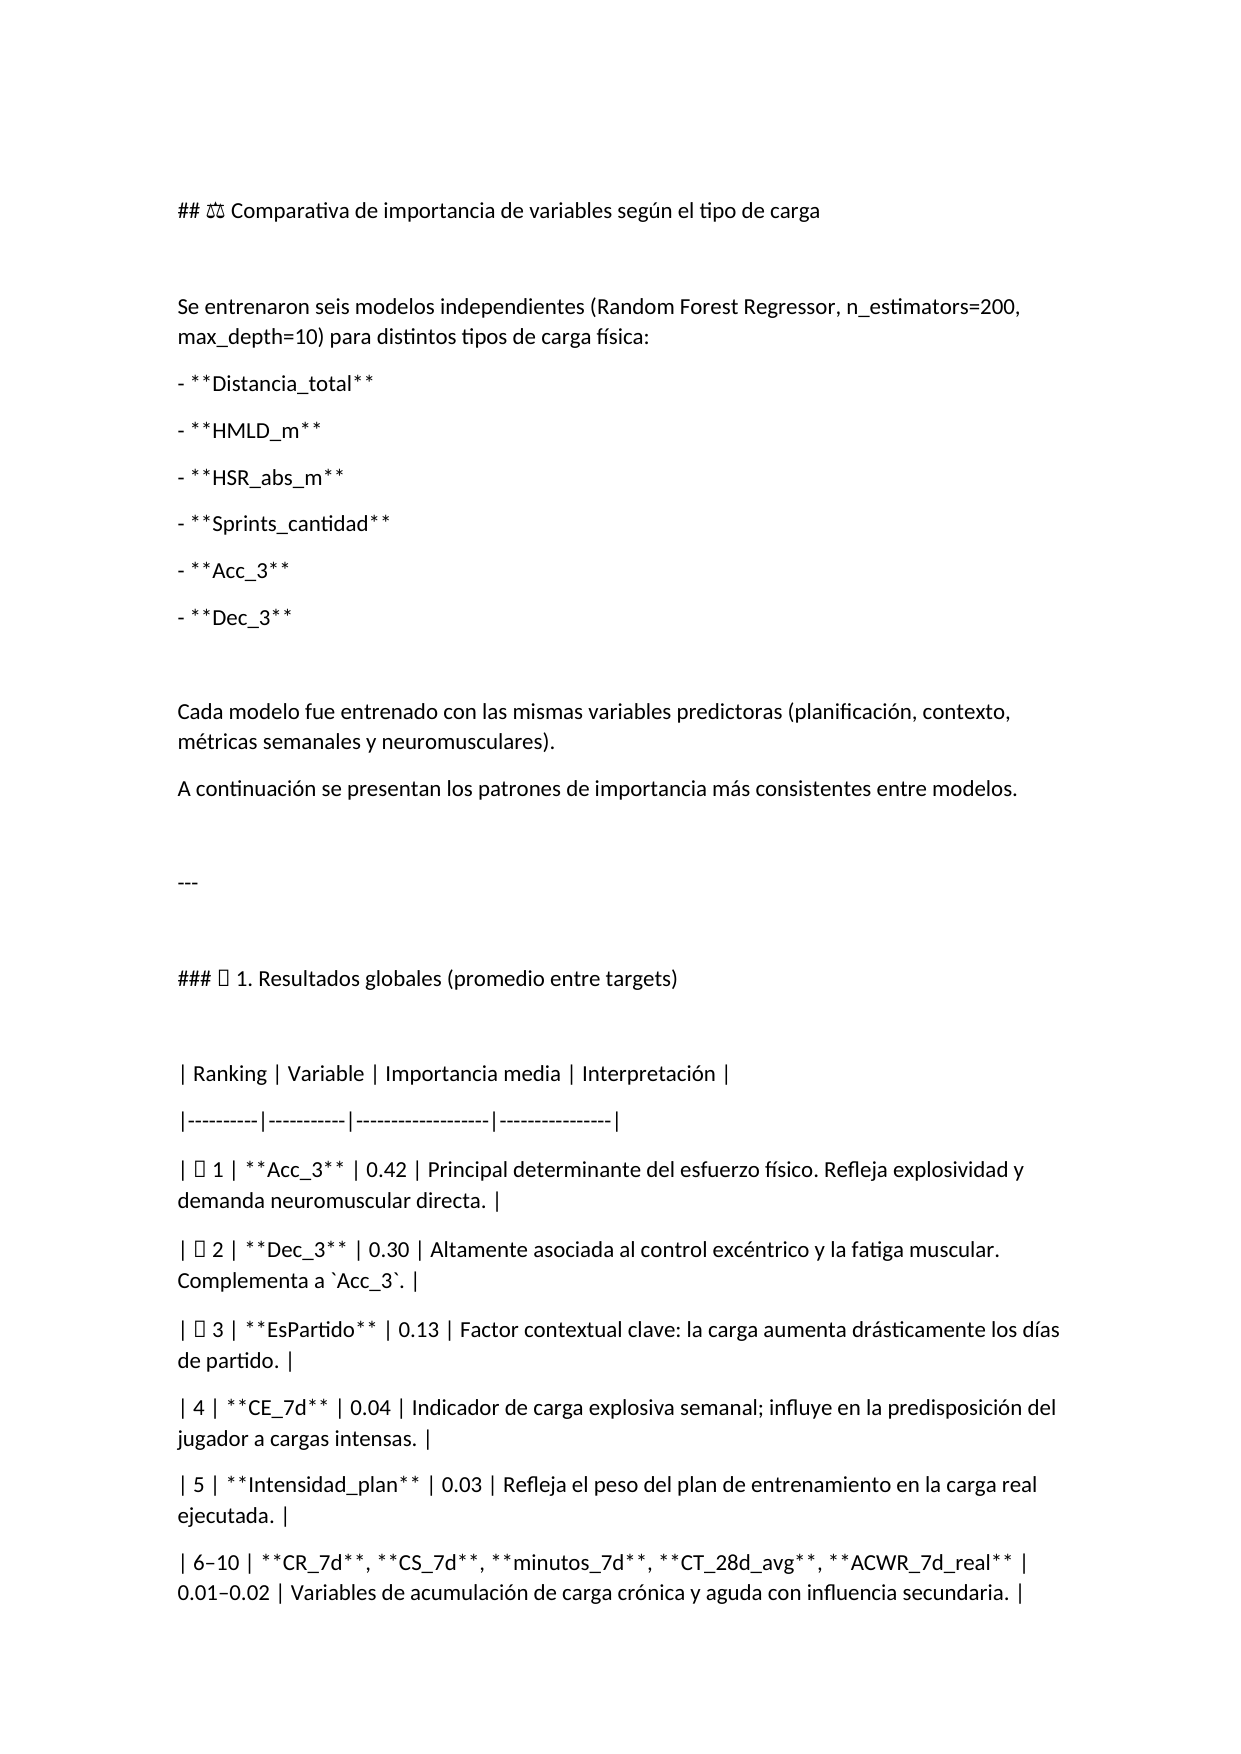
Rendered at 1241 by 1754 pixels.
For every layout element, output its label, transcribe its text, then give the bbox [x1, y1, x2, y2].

text | 4 | **CE_7d** | 0.04 | Indicador de carga explosiva semanal; influye en la predisposición del jugador a cargas intensas. | [177, 1393, 1063, 1452]
text | 5 | **Intensidad_plan** | 0.03 | Refleja el peso del plan de entrenamiento en la carga real ejecutada. | [177, 1471, 1063, 1529]
text Se entrenaron seis modelos independientes (Random Forest Regressor, n_estimators=200, max_depth=10) para distintos tipos de carga física: [177, 292, 1063, 350]
text | 🥉 3 | **EsPartido** | 0.13 | Factor contextual clave: la carga aumenta drásticamente los días de partido. | [177, 1313, 1063, 1375]
text | 6–10 | **CR_7d**, **CS_7d**, **minutos_7d**, **CT_28d_avg**, **ACWR_7d_real** | 0.01–0.02 | Variables de acumulación de carga crónica y aguda con influencia secundaria. | [177, 1548, 1063, 1606]
text ## ⚖️ Comparativa de importancia de variables según el tipo de carga [177, 194, 1063, 226]
text |----------|-----------|-------------------|----------------| [177, 1106, 1063, 1134]
text - **HMLD_m** [177, 416, 1063, 444]
text - **Sprints_cantidad** [177, 509, 1063, 537]
text - **Dec_3** [177, 603, 1063, 631]
text | Ranking | Variable | Importancia media | Interpretación | [177, 1059, 1063, 1087]
text - **HSR_abs_m** [177, 463, 1063, 491]
text - **Distancia_total** [177, 369, 1063, 397]
text ### 🔹 1. Resultados globales (promedio entre targets) [177, 962, 1063, 993]
text --- [177, 868, 1063, 896]
text | 🥈 2 | **Dec_3** | 0.30 | Altamente asociada al control excéntrico y la fatiga muscular. Complementa a `Acc_3`. | [177, 1233, 1063, 1294]
text - **Acc_3** [177, 556, 1063, 584]
text | 🥇 1 | **Acc_3** | 0.42 | Principal determinante del esfuerzo físico. Refleja explosividad y demanda neuromuscular directa. | [177, 1153, 1063, 1214]
text A continuación se presentan los patrones de importancia más consistentes entre modelos. [177, 774, 1063, 802]
text Cada modelo fue entrenado con las mismas variables predictoras (planificación, contexto, métricas semanales y neuromusculares). [177, 697, 1063, 755]
